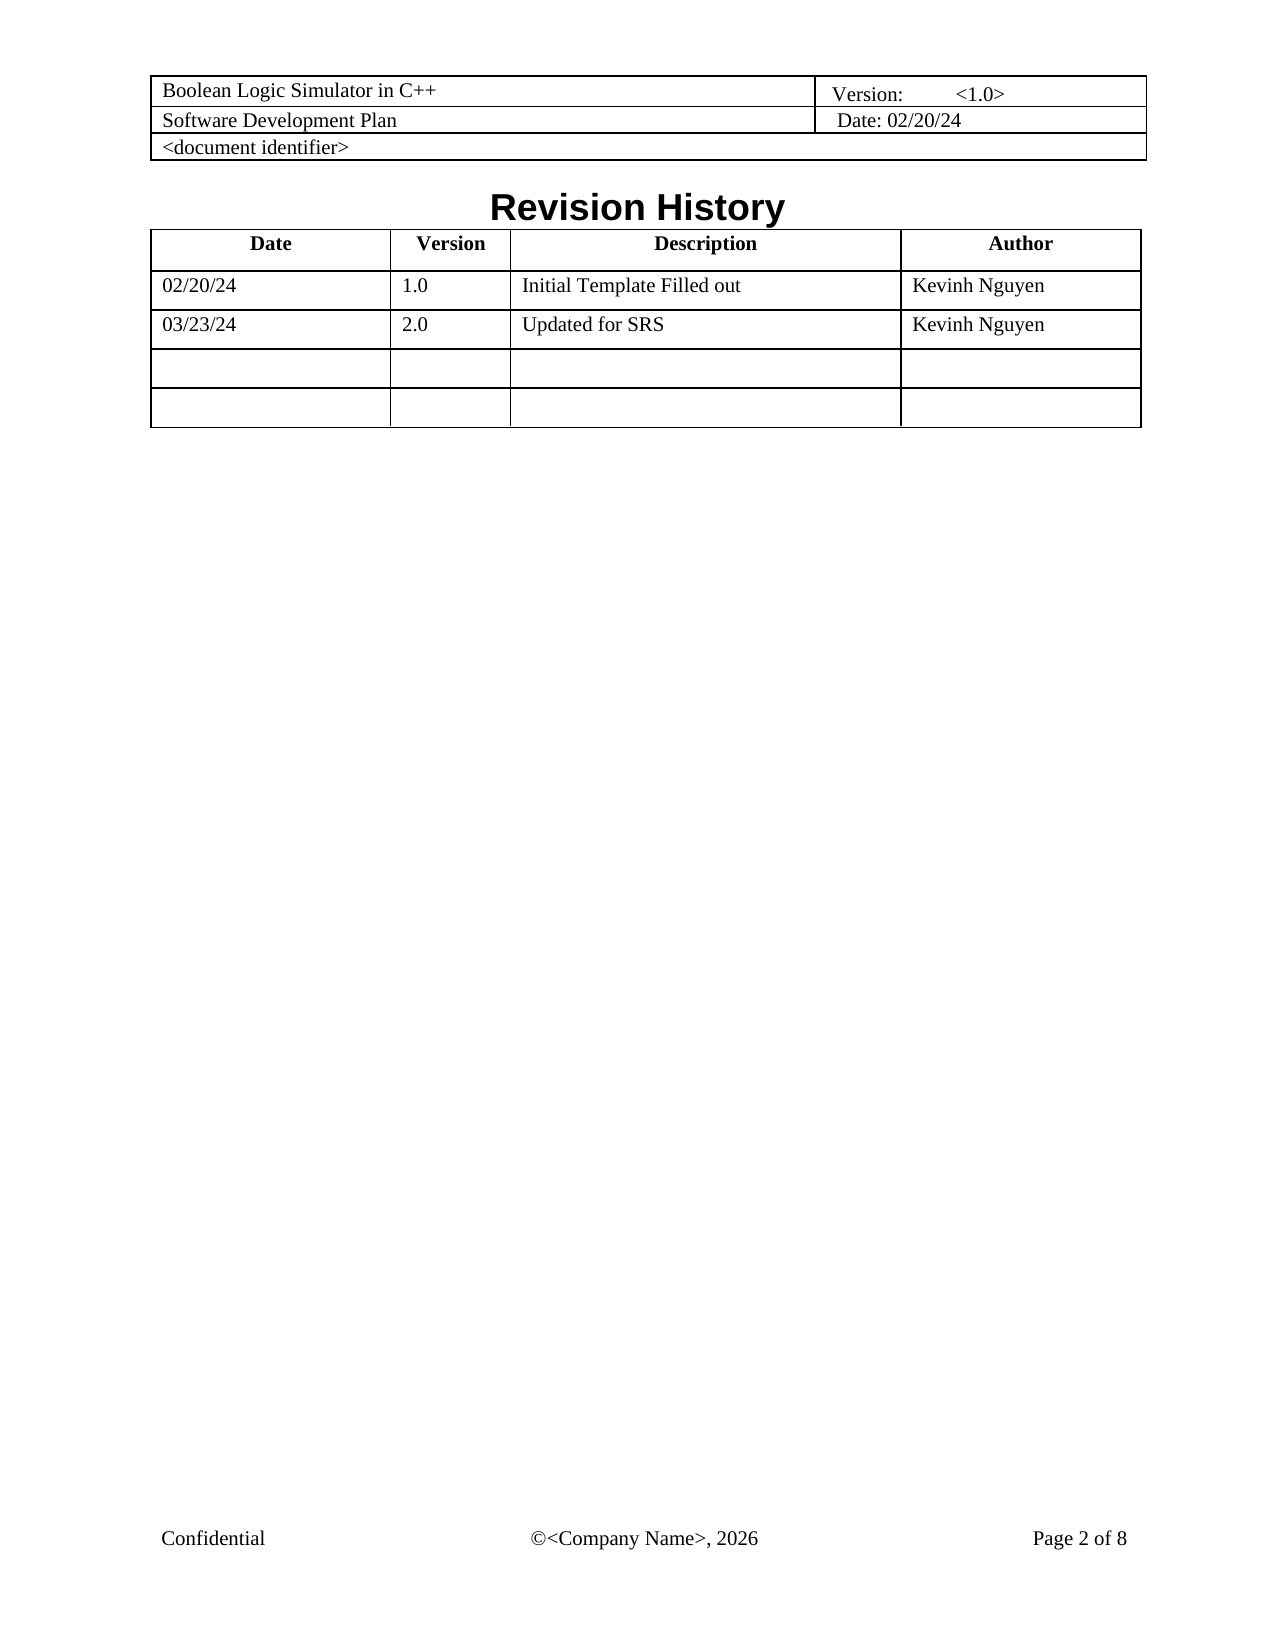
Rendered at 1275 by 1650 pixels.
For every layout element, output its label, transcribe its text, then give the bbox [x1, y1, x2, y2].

table_cell Kevinh Nguyen [902, 311, 1140, 348]
table_cell [391, 350, 510, 387]
table_cell [902, 350, 1140, 387]
table_cell Initial Template Filled out [511, 272, 900, 309]
table_cell [511, 350, 900, 387]
title Revision History [150, 185, 1125, 228]
table_cell 2.0 [391, 311, 510, 348]
table_header Author [902, 230, 1140, 270]
table_cell [152, 350, 390, 387]
table_cell [902, 389, 1140, 426]
table_header Description [511, 230, 900, 270]
table_header Version [391, 230, 510, 270]
table_cell [391, 389, 510, 426]
table_header Date [152, 230, 390, 270]
table_cell 02/20/24 [152, 272, 390, 309]
table_cell [511, 389, 900, 426]
table_cell 03/23/24 [152, 311, 390, 348]
table_cell Updated for SRS [511, 311, 900, 348]
table_cell 1.0 [391, 272, 510, 309]
table_cell [152, 389, 390, 426]
table_cell Kevinh Nguyen [902, 272, 1140, 309]
